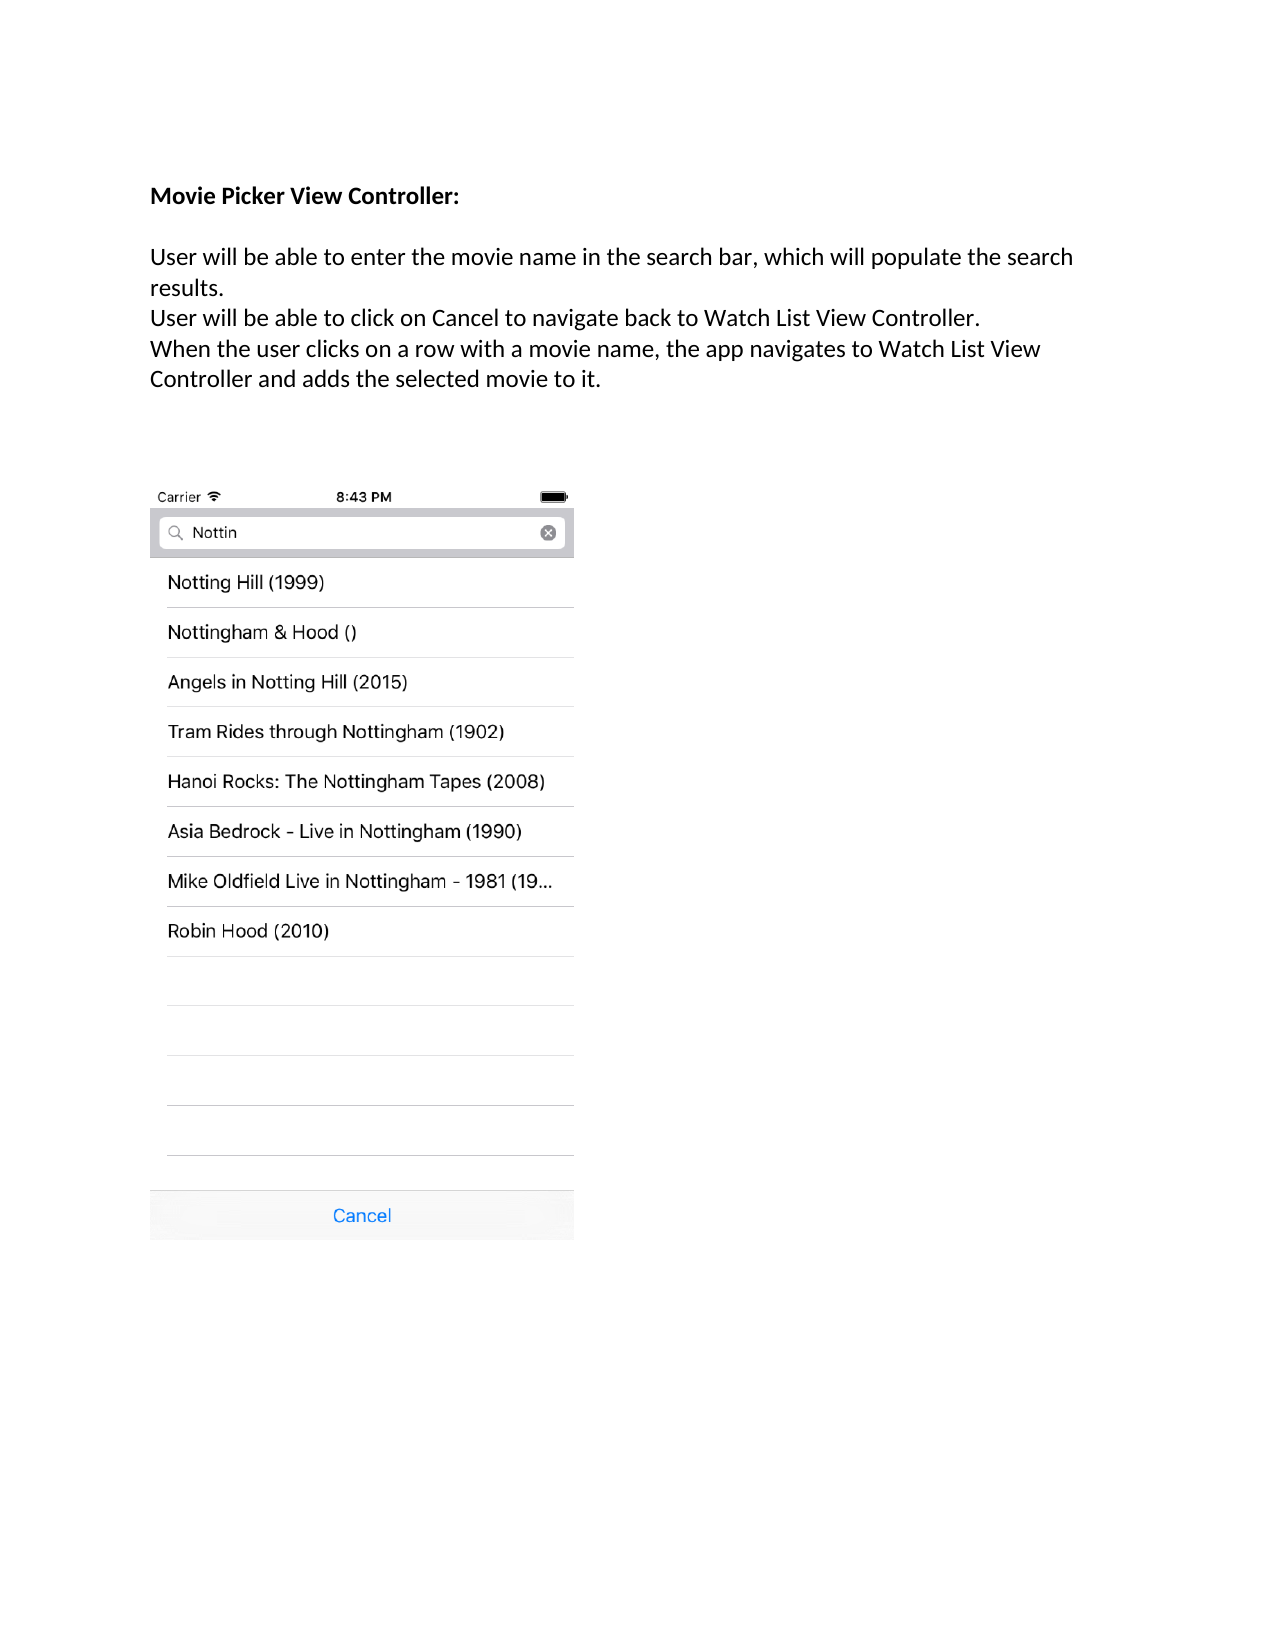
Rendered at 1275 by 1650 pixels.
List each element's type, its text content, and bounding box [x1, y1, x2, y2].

text When the user clicks on a row with a movie name, the app navigates to Watch List View Controller and adds the selected movie to it. [150, 333, 1125, 394]
picture [150, 485, 574, 1240]
text User will be able to enter the movie name in the search bar, which will populate the search results. [150, 242, 1125, 303]
text User will be able to click on Cancel to navigate back to Watch List View Controller. [150, 303, 1125, 333]
text Movie Picker View Controller: [150, 181, 1125, 211]
